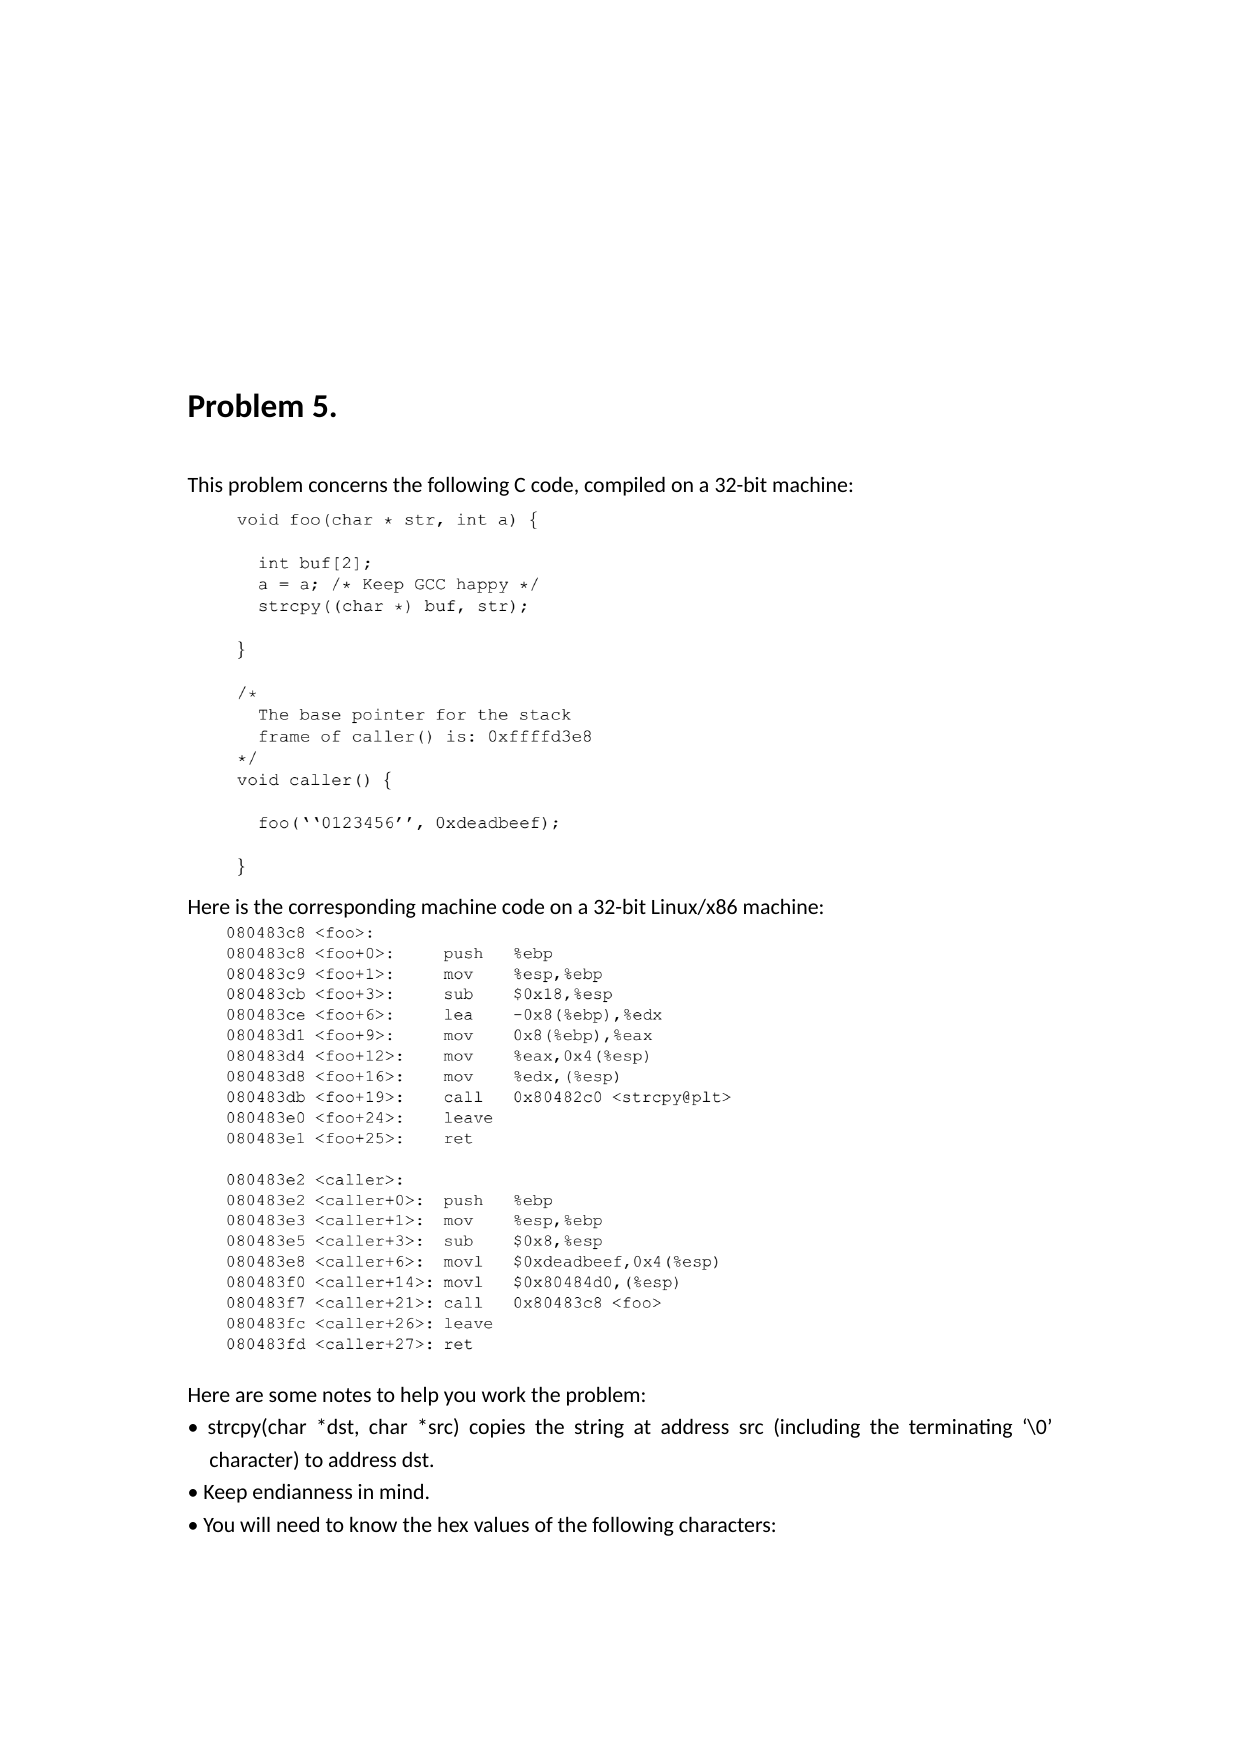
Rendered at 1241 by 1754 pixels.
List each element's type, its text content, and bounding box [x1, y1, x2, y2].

picture [187, 922, 741, 1354]
text This problem concerns the following C code, compiled on a 32-bit machine: [187, 468, 1053, 500]
text • strcpy(char *dst, char *src) copies the string at address src (including the terminating ‘\0’ character) to address dst. [187, 1410, 1053, 1475]
text Here are some notes to help you work the problem: [187, 1378, 1053, 1410]
text • Keep endianness in mind. [187, 1475, 1053, 1508]
subtitle Problem 5. [187, 373, 1053, 438]
text Here is the corresponding machine code on a 32-bit Linux/x86 machine: [187, 890, 1053, 923]
picture [187, 500, 606, 885]
text • You will need to know the hex values of the following characters: [187, 1508, 1053, 1540]
